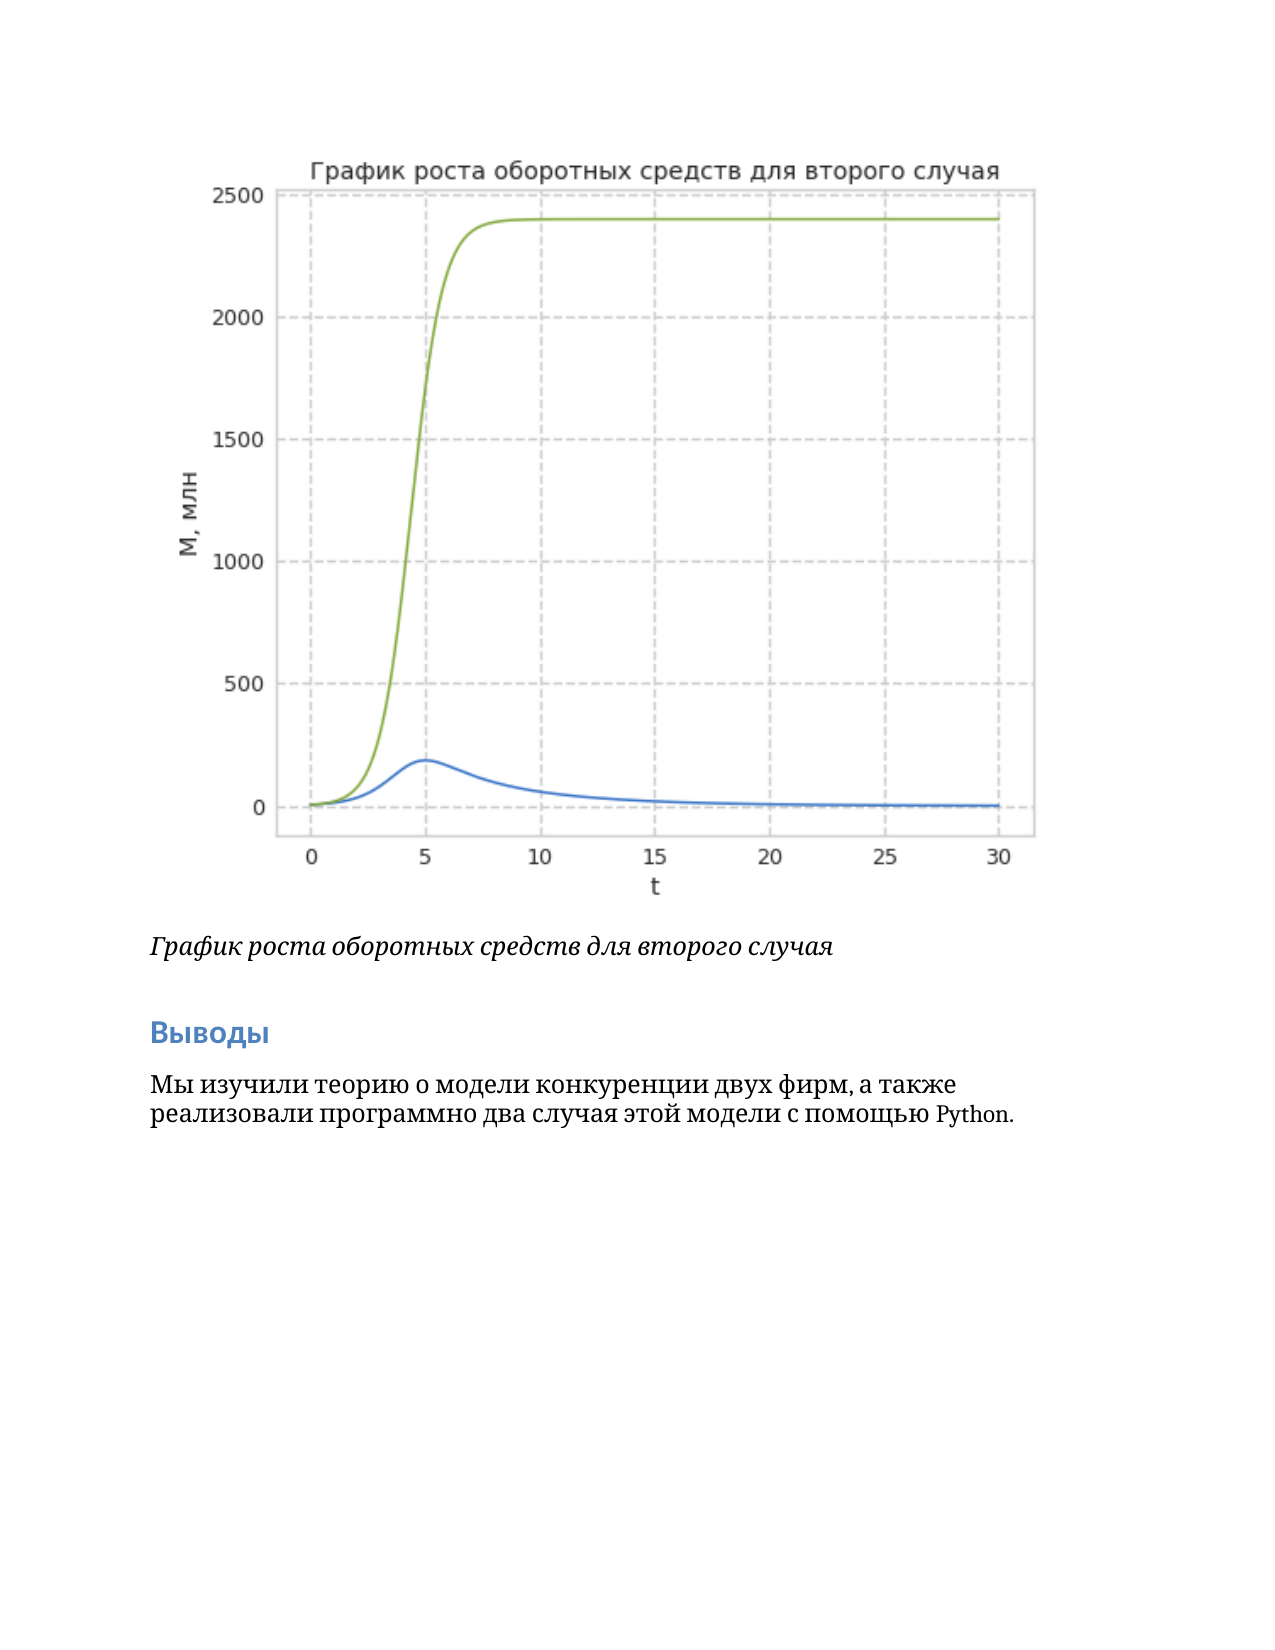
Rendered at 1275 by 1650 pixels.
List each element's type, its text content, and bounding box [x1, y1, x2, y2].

text Мы изучили теорию о модели конкуренции двух фирм, а также реализовали программно два случая этой модели с помощью Python. [150, 1071, 1125, 1128]
text График роста оборотных средств для второго случая [150, 932, 1125, 961]
subtitle Выводы [150, 1011, 1125, 1052]
picture [168, 150, 1044, 912]
